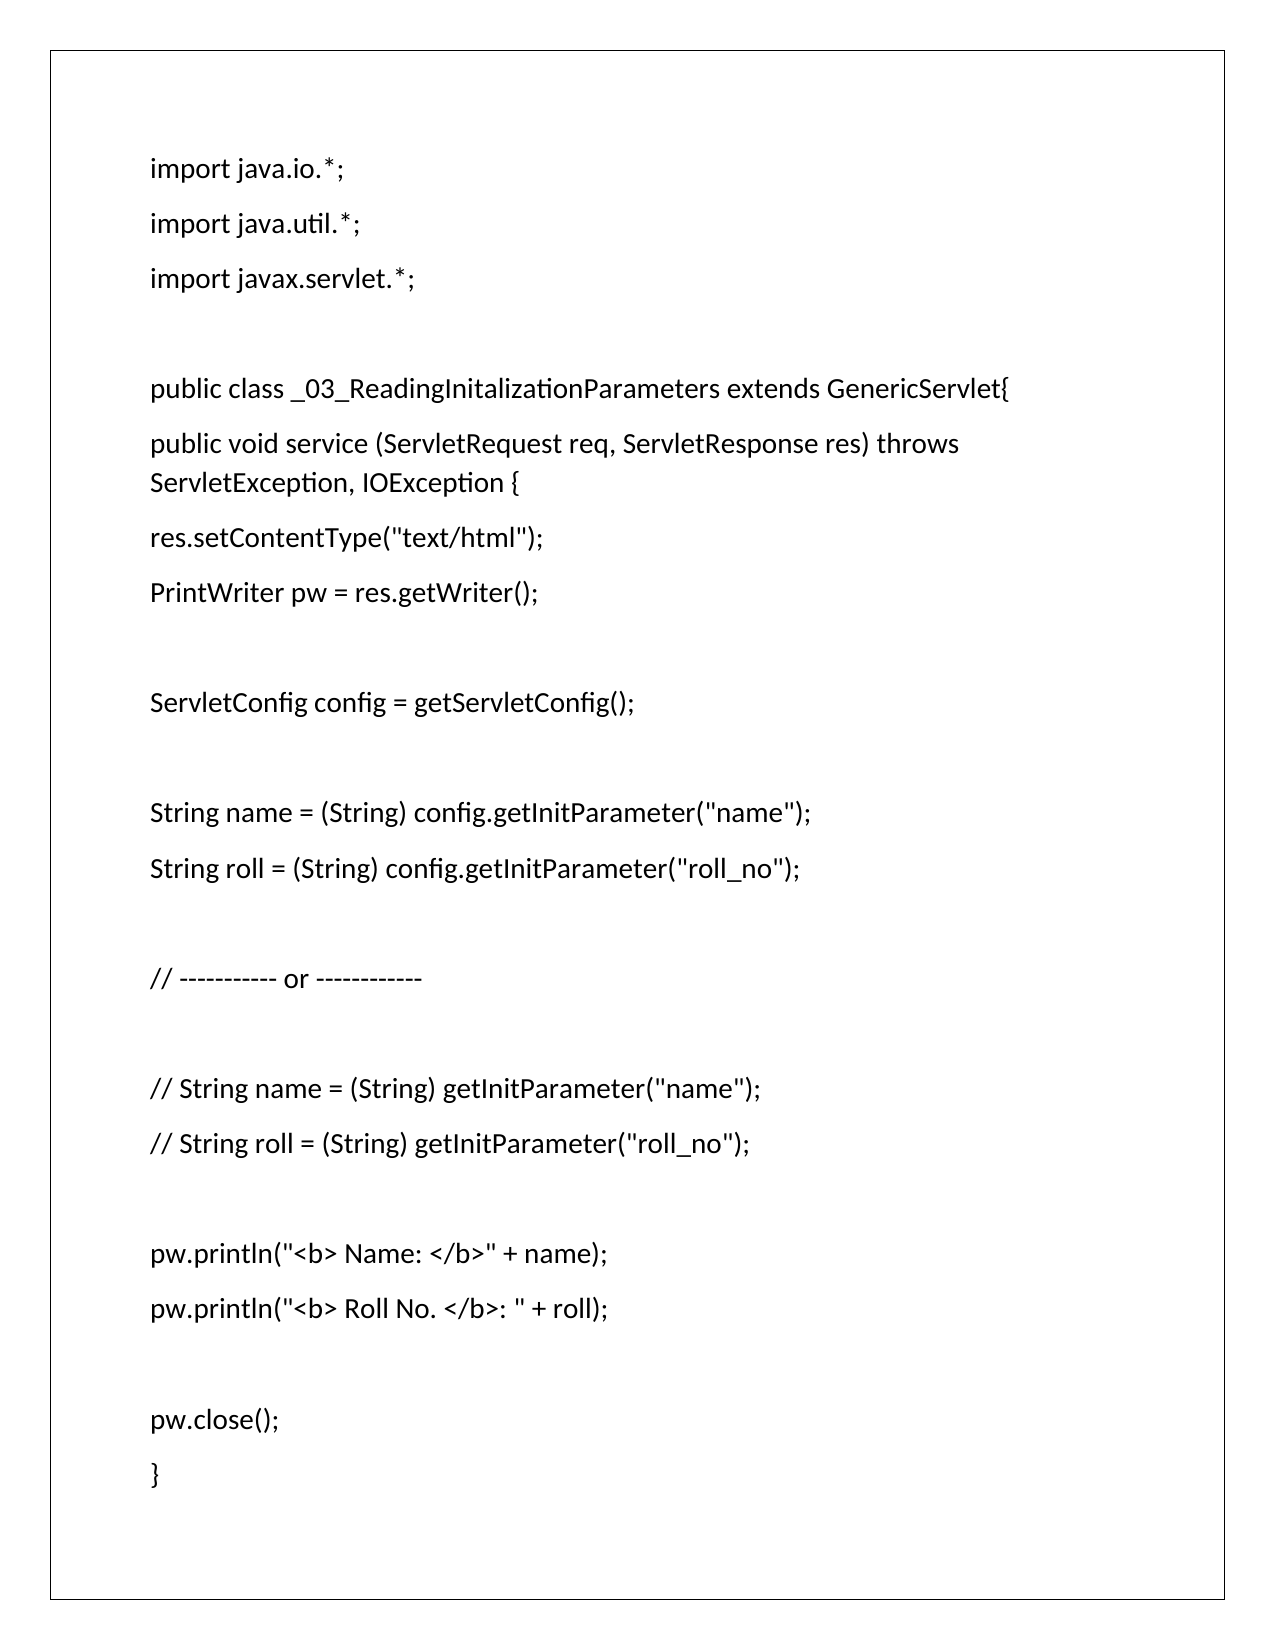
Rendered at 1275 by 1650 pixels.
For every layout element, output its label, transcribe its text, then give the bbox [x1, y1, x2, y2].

text } [150, 1456, 1125, 1491]
text // String name = (String) getInitParameter("name"); [150, 1070, 1125, 1106]
text String roll = (String) config.getInitParameter("roll_no"); [150, 850, 1125, 885]
text pw.println("<b> Roll No. </b>: " + roll); [150, 1291, 1125, 1326]
text PrintWriter pw = res.getWriter(); [150, 574, 1125, 610]
text // ----------- or ------------ [150, 960, 1125, 996]
text res.setContentType("text/html"); [150, 519, 1125, 555]
text pw.close(); [150, 1401, 1125, 1436]
text String name = (String) config.getInitParameter("name"); [150, 794, 1125, 830]
text public class _03_ReadingInitalizationParameters extends GenericServlet{ [150, 370, 1125, 406]
text public void service (ServletRequest req, ServletResponse res) throws ServletException, IOException { [150, 426, 1125, 499]
text // String roll = (String) getInitParameter("roll_no"); [150, 1125, 1125, 1161]
text import java.io.*; [150, 150, 1125, 186]
text pw.println("<b> Name: </b>" + name); [150, 1235, 1125, 1271]
text import java.util.*; [150, 205, 1125, 241]
text import javax.servlet.*; [150, 260, 1125, 296]
text ServletConfig config = getServletConfig(); [150, 684, 1125, 720]
